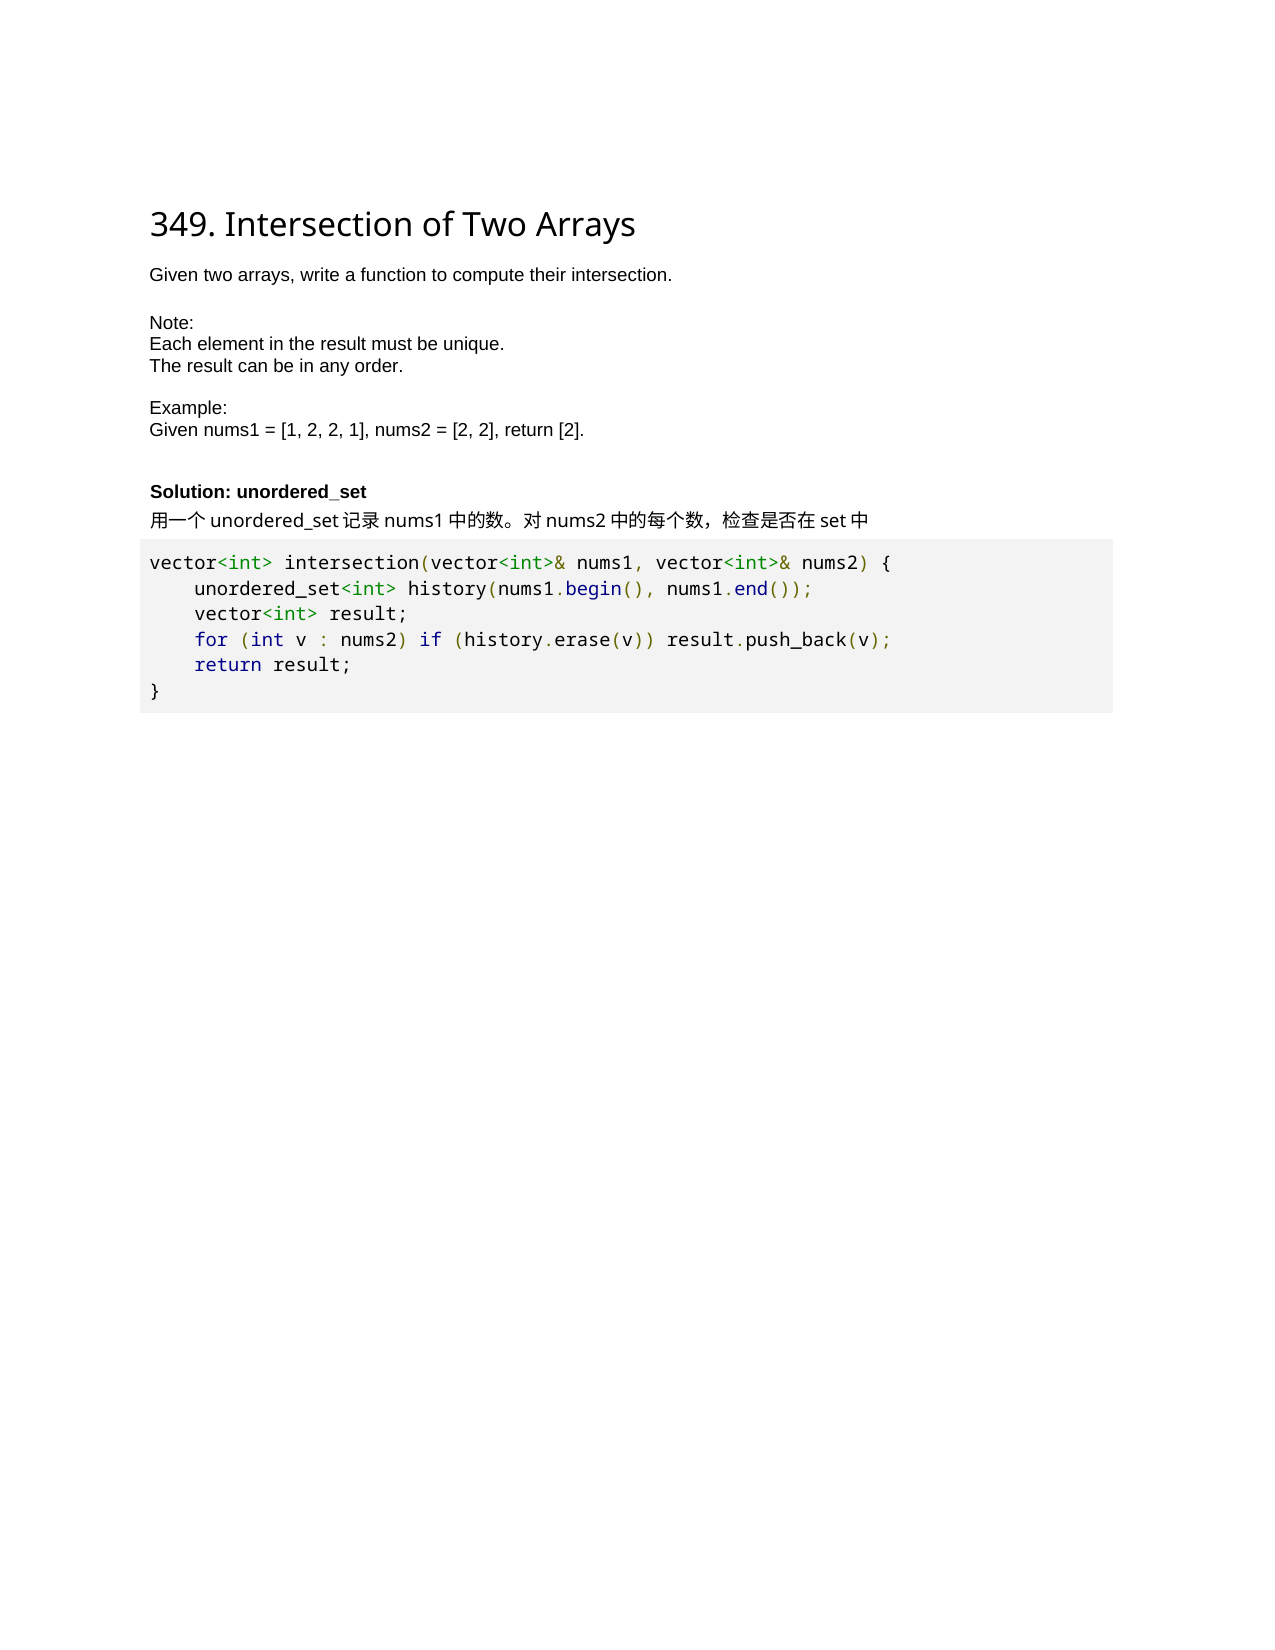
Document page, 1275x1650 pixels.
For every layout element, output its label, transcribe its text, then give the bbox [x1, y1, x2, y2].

subtitle 349. Intersection of Two Arrays [150, 201, 1125, 246]
text Solution: unordered_set [150, 481, 1125, 502]
table_header vector<int> intersection(vector<int>& nums1, vector<int>& nums2) { unordered_set<int> history(nums1.begin(), nums1.end()); vector<int> result; for (int v : nums2) if (history.erase(v)) result.push_back(v); return result; } [140, 539, 1113, 713]
table_cell Example: Given nums1 = [1, 2, 2, 1], nums2 = [2, 2], return [2]. [139, 387, 1114, 451]
table_header Given two arrays, write a function to compute their intersection. Note: Each element in the result must be unique. The result can be in any order. [139, 253, 1114, 387]
text 用一个unordered_set记录nums1中的数。对nums2中的每个数，检查是否在set中 [150, 506, 1125, 533]
